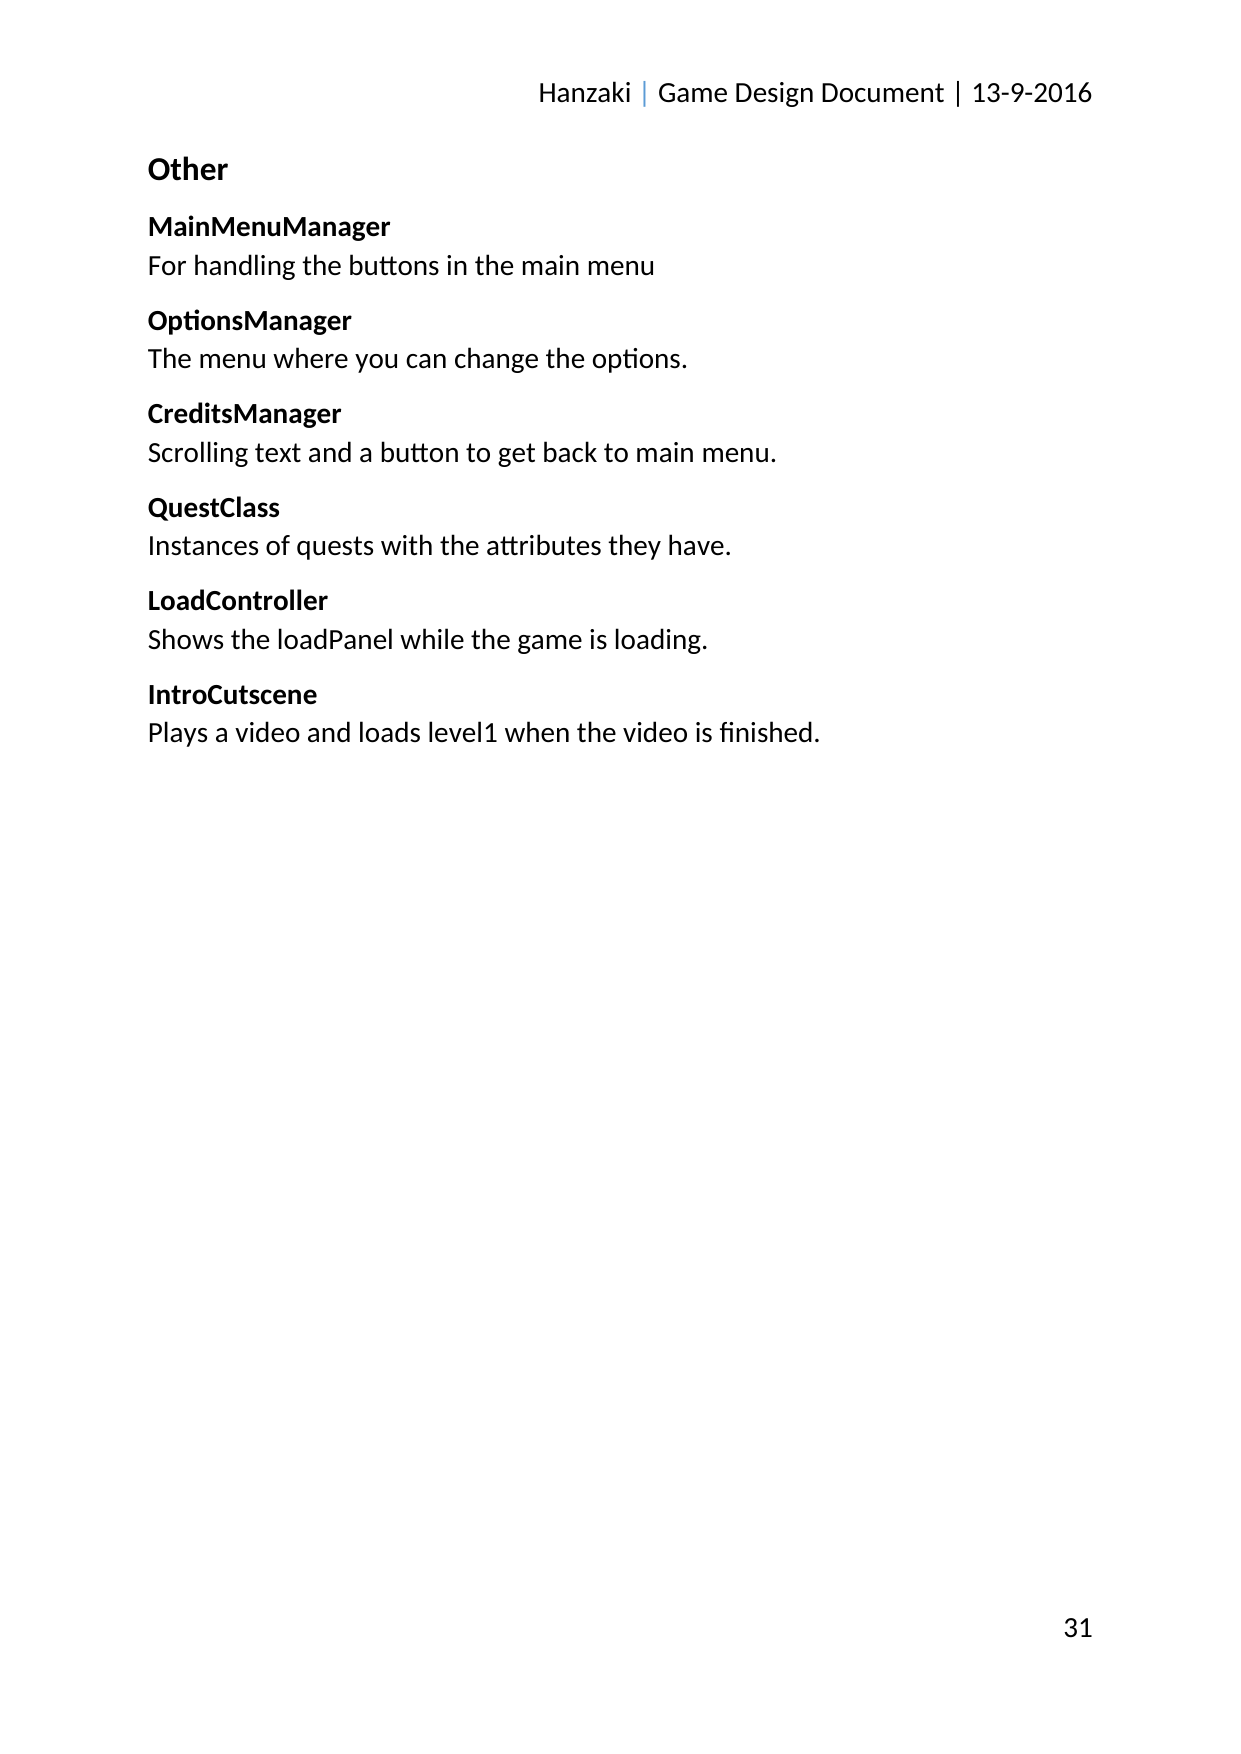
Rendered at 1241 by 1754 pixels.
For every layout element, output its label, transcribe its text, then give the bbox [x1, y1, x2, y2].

text CreditsManager Scrolling text and a button to get back to main menu. [148, 395, 1093, 469]
text Other [148, 148, 1093, 188]
text MainMenuManager For handling the buttons in the main menu [148, 208, 1093, 282]
text LoadController Shows the loadPanel while the game is loading. [148, 582, 1093, 656]
text IntroCutscene Plays a video and loads level1 when the video is finished. [148, 676, 1093, 750]
text OptionsManager The menu where you can change the options. [148, 302, 1093, 376]
text QuestClass Instances of quests with the attributes they have. [148, 489, 1093, 563]
